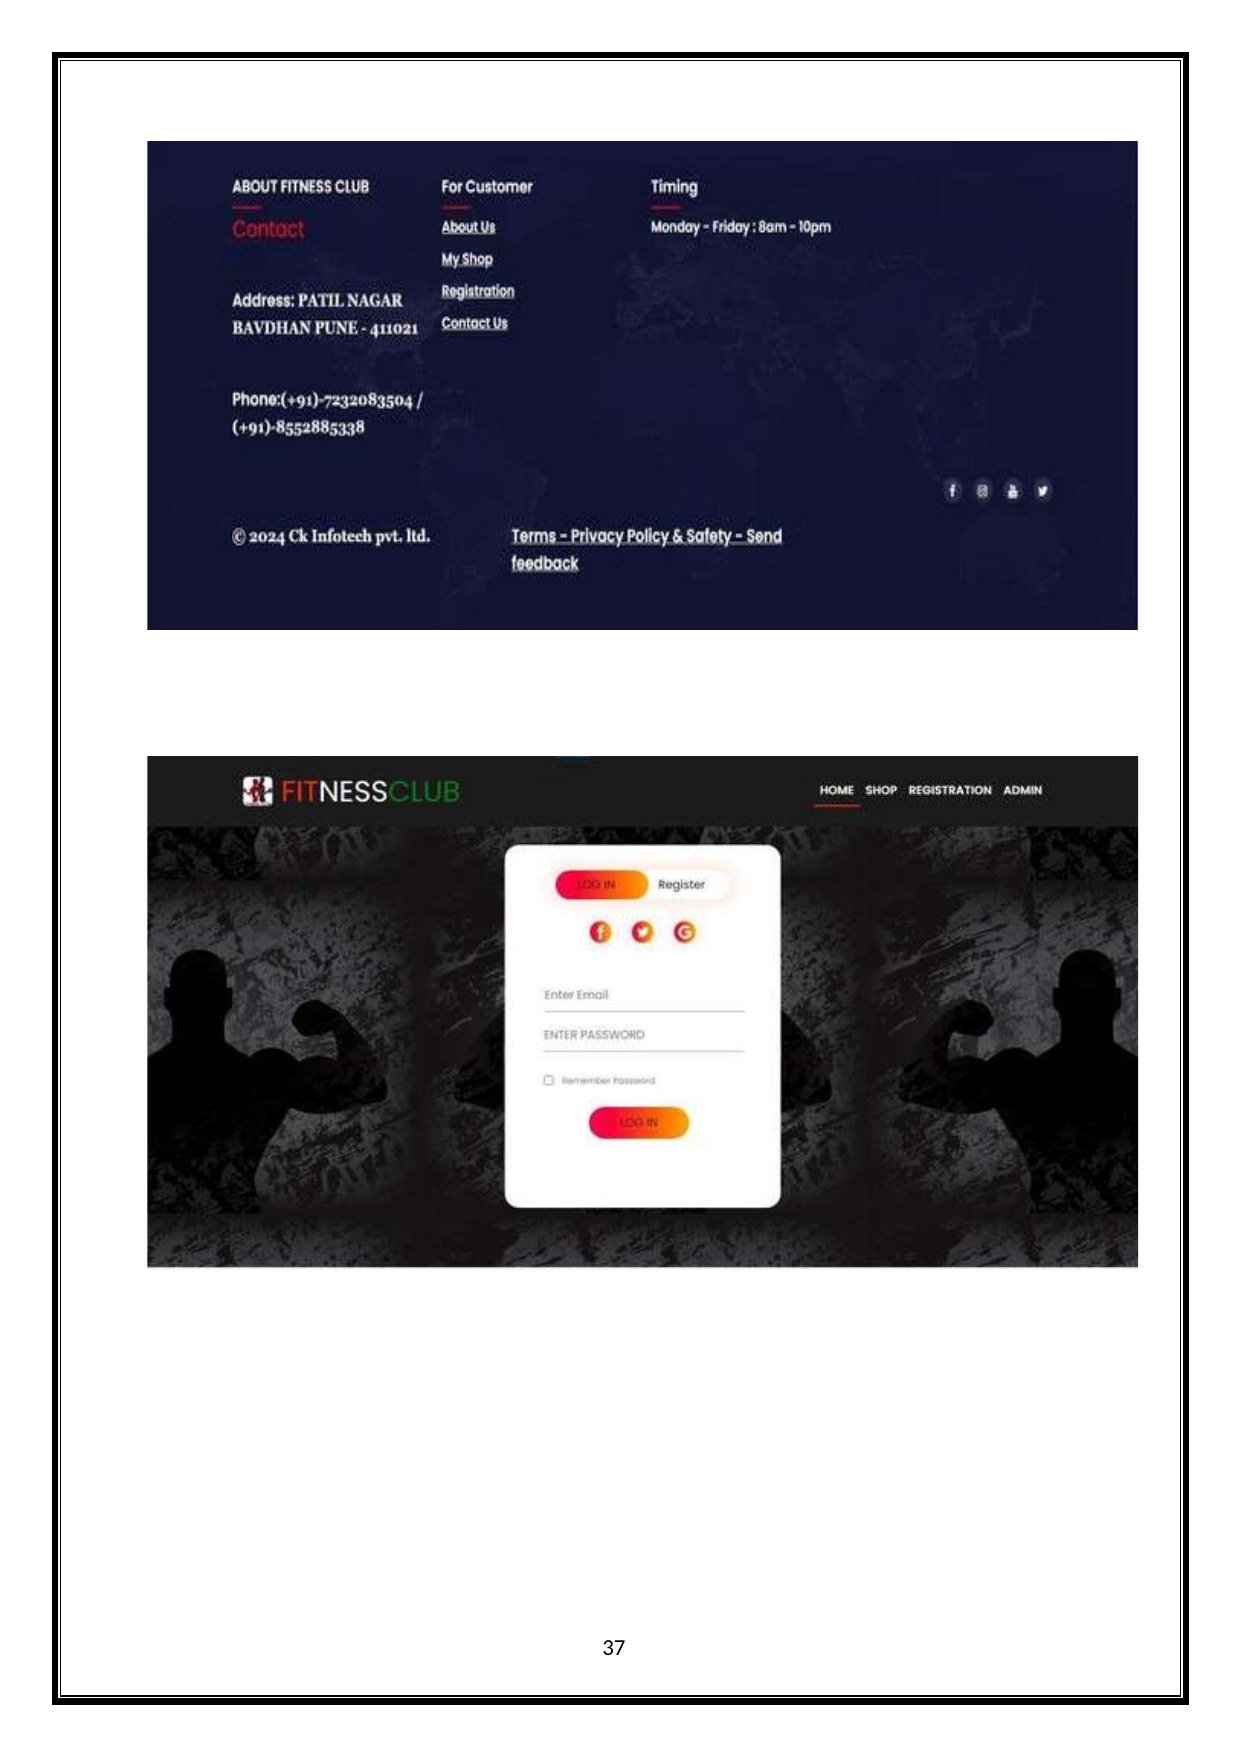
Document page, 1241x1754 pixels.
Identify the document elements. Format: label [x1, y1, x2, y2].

picture [147, 756, 1139, 1269]
picture [147, 141, 1139, 630]
